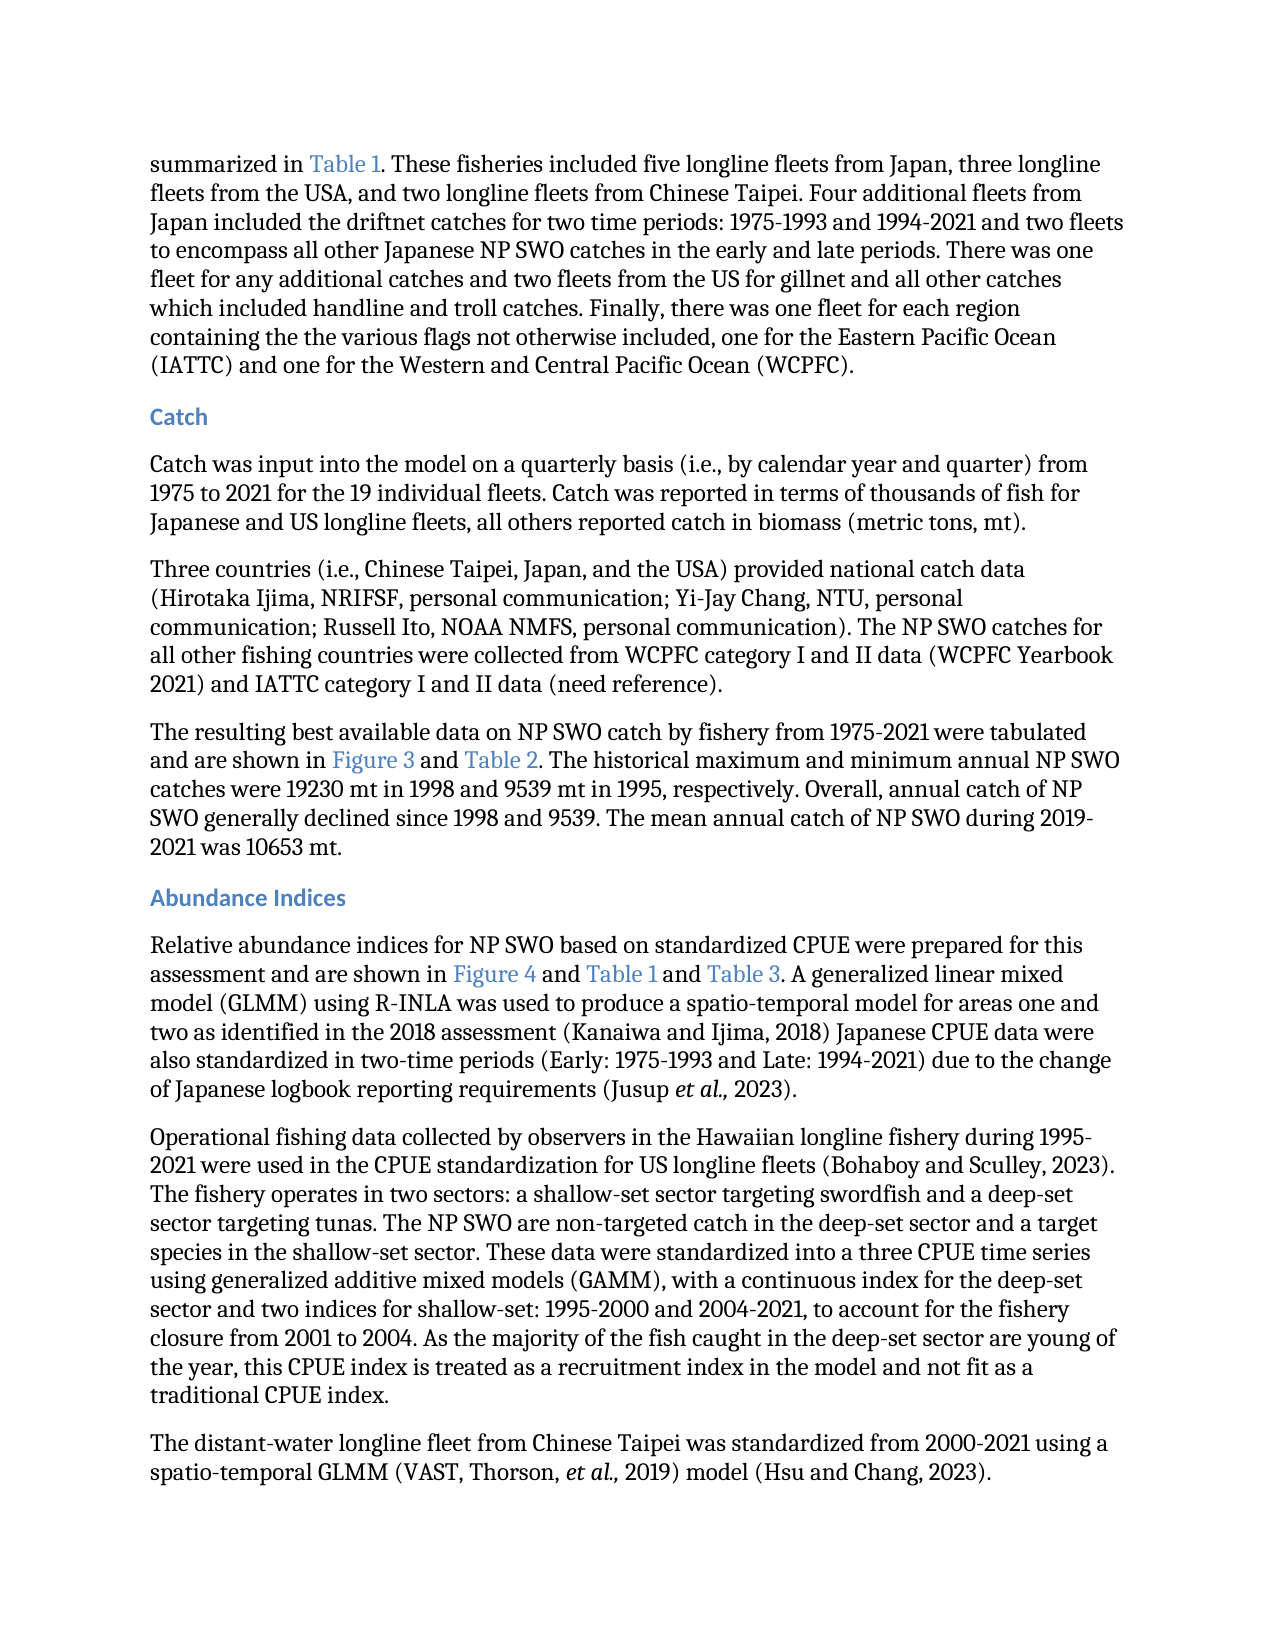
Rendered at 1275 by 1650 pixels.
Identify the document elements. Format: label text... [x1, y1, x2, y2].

subtitle Catch [150, 401, 1125, 431]
text The distant-water longline fleet from Chinese Taipei was standardized from 2000-2021 using a spatio-temporal GLMM (VAST, Thorson, et al., 2019) model (Hsu and Chang, 2023). [150, 1429, 1125, 1486]
text The resulting best available data on NP SWO catch by fishery from 1975-2021 were tabulated and are shown in Figure 3 and Table 2. The historical maximum and minimum annual NP SWO catches were 19230 mt in 1998 and 9539 mt in 1995, respectively. Overall, annual catch of NP SWO generally declined since 1998 and 9539. The mean annual catch of NP SWO during 2019-2021 was 10653 mt. [150, 718, 1125, 861]
text Operational fishing data collected by observers in the Hawaiian longline fishery during 1995-2021 were used in the CPUE standardization for US longline fleets (Bohaboy and Sculley, 2023). The fishery operates in two sectors: a shallow-set sector targeting swordfish and a deep-set sector targeting tunas. The NP SWO are non-targeted catch in the deep-set sector and a target species in the shallow-set sector. These data were standardized into a three CPUE time series using generalized additive mixed models (GAMM), with a continuous index for the deep-set sector and two indices for shallow-set: 1995-2000 and 2004-2021, to account for the fishery closure from 2001 to 2004. As the majority of the fish caught in the deep-set sector are young of the year, this CPUE index is treated as a recruitment index in the model and not fit as a traditional CPUE index. [150, 1123, 1125, 1410]
text Three countries (i.e., Chinese Taipei, Japan, and the USA) provided national catch data (Hirotaka Ijima, NRIFSF, personal communication; Yi-Jay Chang, NTU, personal communication; Russell Ito, NOAA NMFS, personal communication). The NP SWO catches for all other fishing countries were collected from WCPFC category I and II data (WCPFC Yearbook 2021) and IATTC category I and II data (need reference). [150, 555, 1125, 699]
subtitle Abundance Indices [150, 882, 1125, 913]
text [150, 150, 1125, 380]
text Catch was input into the model on a quarterly basis (i.e., by calendar year and quarter) from 1975 to 2021 for the 19 individual fleets. Catch was reported in terms of thousands of fish for Japanese and US longline fleets, all others reported catch in biomass (metric tons, mt). [150, 450, 1125, 536]
text Relative abundance indices for NP SWO based on standardized CPUE were prepared for this assessment and are shown in Figure 4 and Table 1 and Table 3. A generalized linear mixed model (GLMM) using R-INLA was used to produce a spatio-temporal model for areas one and two as identified in the 2018 assessment (Kanaiwa and Ijima, 2018) Japanese CPUE data were also standardized in two-time periods (Early: 1975-1993 and Late: 1994-2021) due to the change of Japanese logbook reporting requirements (Jusup et al., 2023). [150, 931, 1125, 1104]
